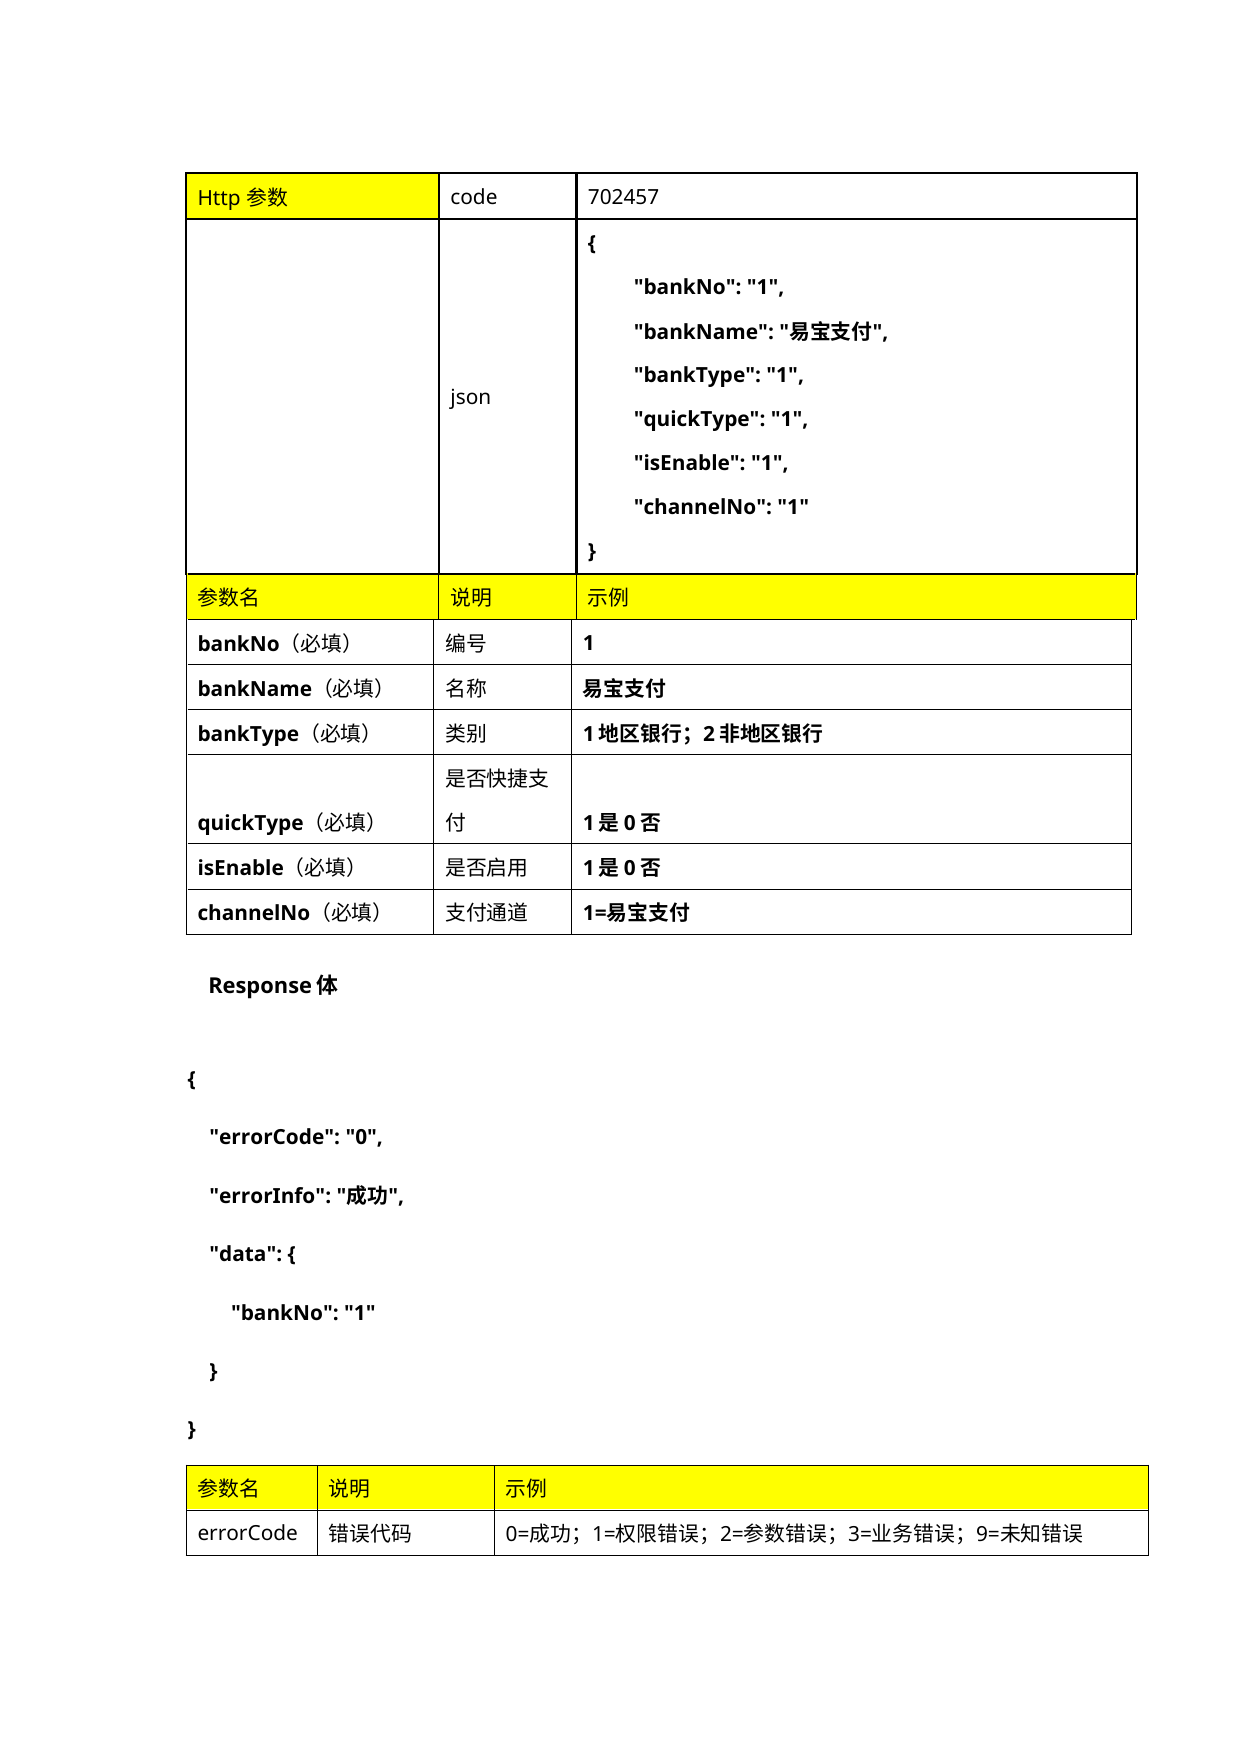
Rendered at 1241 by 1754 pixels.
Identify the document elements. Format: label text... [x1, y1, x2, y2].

table_cell 是否启用 [434, 844, 571, 888]
table_cell 说明 [439, 575, 576, 619]
table_cell 类别 [434, 710, 571, 754]
table_cell bankNo（必填） [187, 620, 433, 664]
table_cell 1是0否 [572, 755, 1131, 843]
text } [187, 1406, 1053, 1450]
table_cell 1地区银行；2非地区银行 [572, 710, 1131, 754]
table_cell 1 [572, 620, 1131, 664]
table_cell 是否快捷支付 [434, 755, 571, 843]
table_cell { "bankNo": "1", "bankName": "易宝支付", "bankType": "1", "quickType": "1", "isEnable": "1", "channelNo": "1" } [578, 220, 1136, 573]
table_cell channelNo（必填） [187, 890, 433, 933]
table_cell [187, 220, 438, 573]
table_cell 参数名 [187, 574, 438, 619]
table_cell code [440, 174, 575, 218]
table_cell isEnable（必填） [187, 844, 433, 888]
text } [187, 1348, 1053, 1392]
table_cell 1是0否 [572, 844, 1131, 888]
table_cell quickType（必填） [187, 755, 433, 843]
table_cell 示例 [577, 573, 1136, 619]
text "errorInfo": "成功", [187, 1172, 1053, 1216]
text "data": { [187, 1232, 1053, 1276]
text "errorCode": "0", [187, 1114, 1053, 1158]
table_cell bankName（必填） [187, 665, 433, 709]
subtitle Response体 [202, 962, 1053, 1006]
table_cell 支付通道 [434, 890, 571, 933]
table_cell errorCode [187, 1511, 317, 1555]
table_cell Http 参数 [187, 174, 438, 218]
table_cell 1=易宝支付 [572, 890, 1131, 933]
text { [187, 1056, 1053, 1100]
table_cell 702457 [578, 174, 1136, 218]
table_cell json [440, 220, 575, 573]
table_header 参数名 [187, 1466, 317, 1509]
table_header 说明 [318, 1466, 494, 1509]
table_cell 0=成功；1=权限错误；2=参数错误；3=业务错误；9=未知错误 [495, 1511, 1148, 1555]
table_cell 编号 [434, 620, 571, 664]
text "bankNo": "1" [187, 1290, 1053, 1334]
table_cell 错误代码 [318, 1511, 494, 1555]
table_cell 易宝支付 [572, 665, 1131, 709]
table_cell 名称 [434, 665, 571, 709]
table_header 示例 [495, 1466, 1148, 1509]
table_cell bankType（必填） [187, 710, 433, 754]
